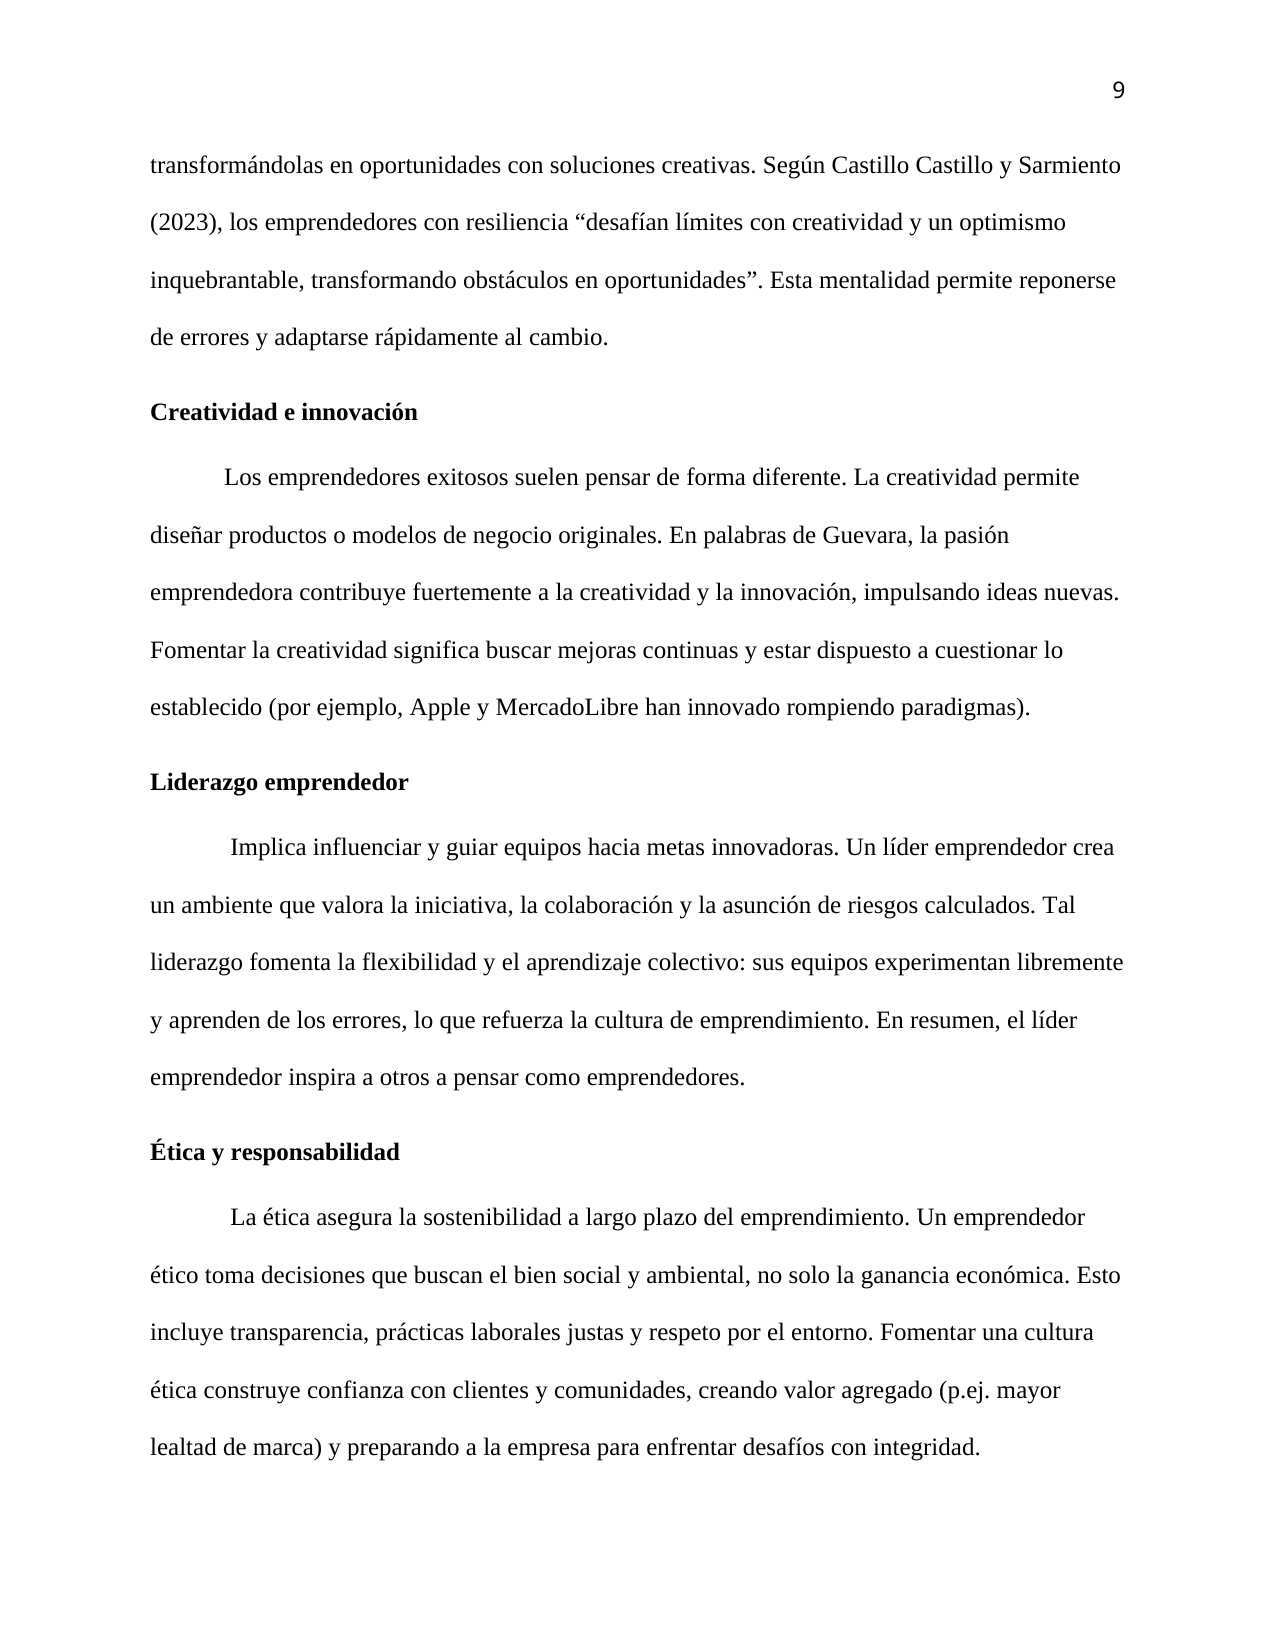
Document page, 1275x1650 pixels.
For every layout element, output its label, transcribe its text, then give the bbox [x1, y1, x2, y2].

subtitle Liderazgo emprendedor [150, 767, 1125, 795]
text Los emprendedores exitosos suelen pensar de forma diferente. La creatividad permite diseñar productos o modelos de negocio originales. En palabras de Guevara, la pasión emprendedora contribuye fuertemente a la creatividad y la innovación, impulsando ideas nuevas. Fomentar la creatividad significa buscar mejoras continuas y estar dispuesto a cuestionar lo establecido (por ejemplo, Apple y MercadoLibre han innovado rompiendo paradigmas). [150, 462, 1125, 721]
subtitle Ética y responsabilidad [150, 1137, 1125, 1165]
subtitle Creatividad e innovación [150, 397, 1125, 425]
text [150, 150, 1125, 351]
text Implica influenciar y guiar equipos hacia metas innovadoras. Un líder emprendedor crea un ambiente que valora la iniciativa, la colaboración y la asunción de riesgos calculados. Tal liderazgo fomenta la flexibilidad y el aprendizaje colectivo: sus equipos experimentan libremente y aprenden de los errores, lo que refuerza la cultura de emprendimiento. En resumen, el líder emprendedor inspira a otros a pensar como emprendedores. [150, 832, 1125, 1091]
text La ética asegura la sostenibilidad a largo plazo del emprendimiento. Un emprendedor ético toma decisiones que buscan el bien social y ambiental, no solo la ganancia económica. Esto incluye transparencia, prácticas laborales justas y respeto por el entorno. Fomentar una cultura ética construye confianza con clientes y comunidades, creando valor agregado (p.ej. mayor lealtad de marca) y preparando a la empresa para enfrentar desafíos con integridad. [150, 1202, 1125, 1461]
